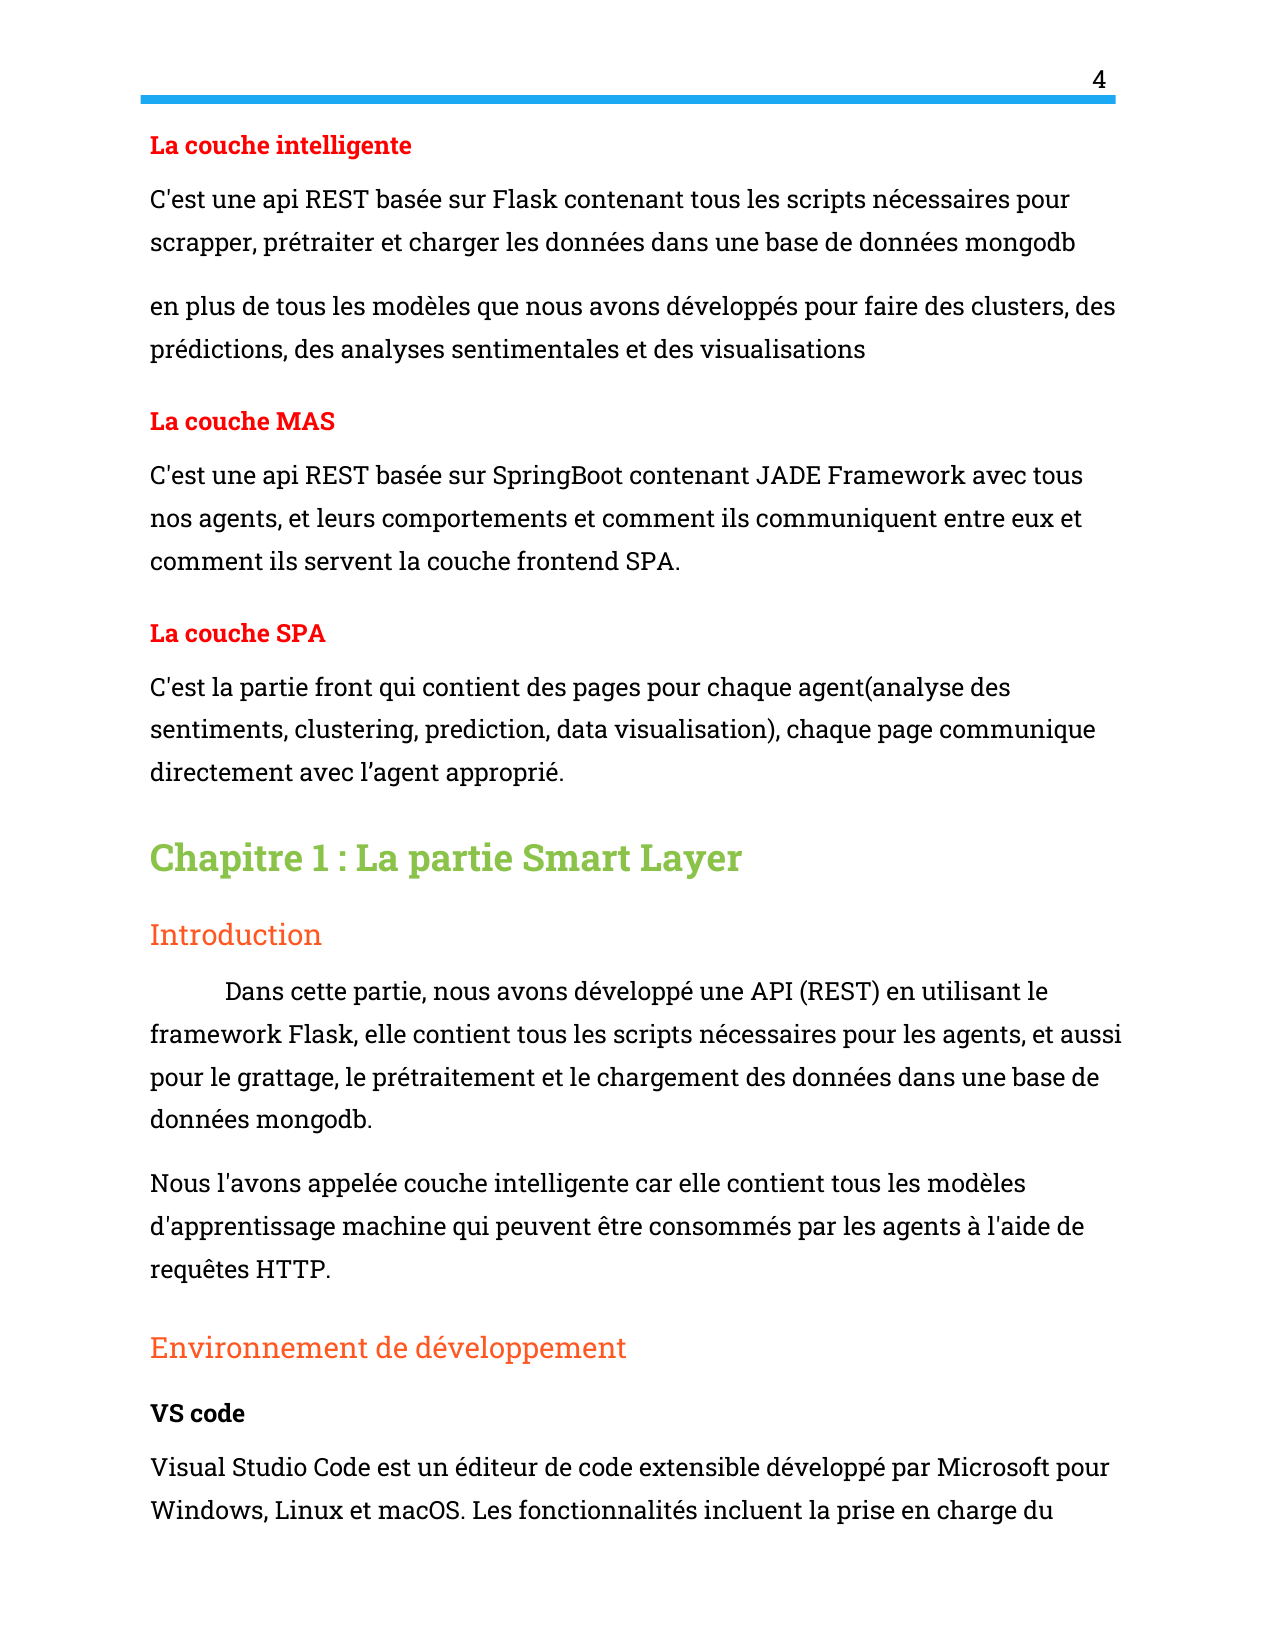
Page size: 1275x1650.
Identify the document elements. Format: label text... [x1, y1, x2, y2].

text C'est une api REST basée sur SpringBoot contenant JADE Framework avec tous nos agents, et leurs comportements et comment ils communiquent entre eux et comment ils servent la couche frontend SPA. [150, 458, 1125, 577]
text en plus de tous les modèles que nous avons développés pour faire des clusters, des prédictions, des analyses sentimentales et des visualisations [150, 289, 1125, 365]
subtitle Introduction [150, 914, 1125, 953]
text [150, 1450, 1125, 1526]
subtitle VS code [150, 1396, 1125, 1429]
text C'est la partie front qui contient des pages pour chaque agent(analyse des sentiments, clustering, prediction, data visualisation), chaque page communique directement avec l’agent approprié. [150, 670, 1125, 788]
text C'est une api REST basée sur Flask contenant tous les scripts nécessaires pour scrapper, prétraiter et charger les données dans une base de données mongodb [150, 182, 1125, 258]
text Nous l'avons appelée couche intelligente car elle contient tous les modèles d'apprentissage machine qui peuvent être consommés par les agents à l'aide de requêtes HTTP. [150, 1166, 1125, 1285]
subtitle Chapitre 1 : La partie Smart Layer [150, 832, 1125, 881]
subtitle Environnement de développement [150, 1328, 1125, 1367]
subtitle La couche SPA [150, 616, 1125, 649]
text Dans cette partie, nous avons développé une API (REST) en utilisant le framework Flask, elle contient tous les scripts nécessaires pour les agents, et aussi pour le grattage, le prétraitement et le chargement des données dans une base de données mongodb. [150, 974, 1125, 1136]
picture [140, 95, 1116, 104]
subtitle La couche MAS [150, 404, 1125, 437]
subtitle La couche intelligente [150, 128, 1125, 162]
